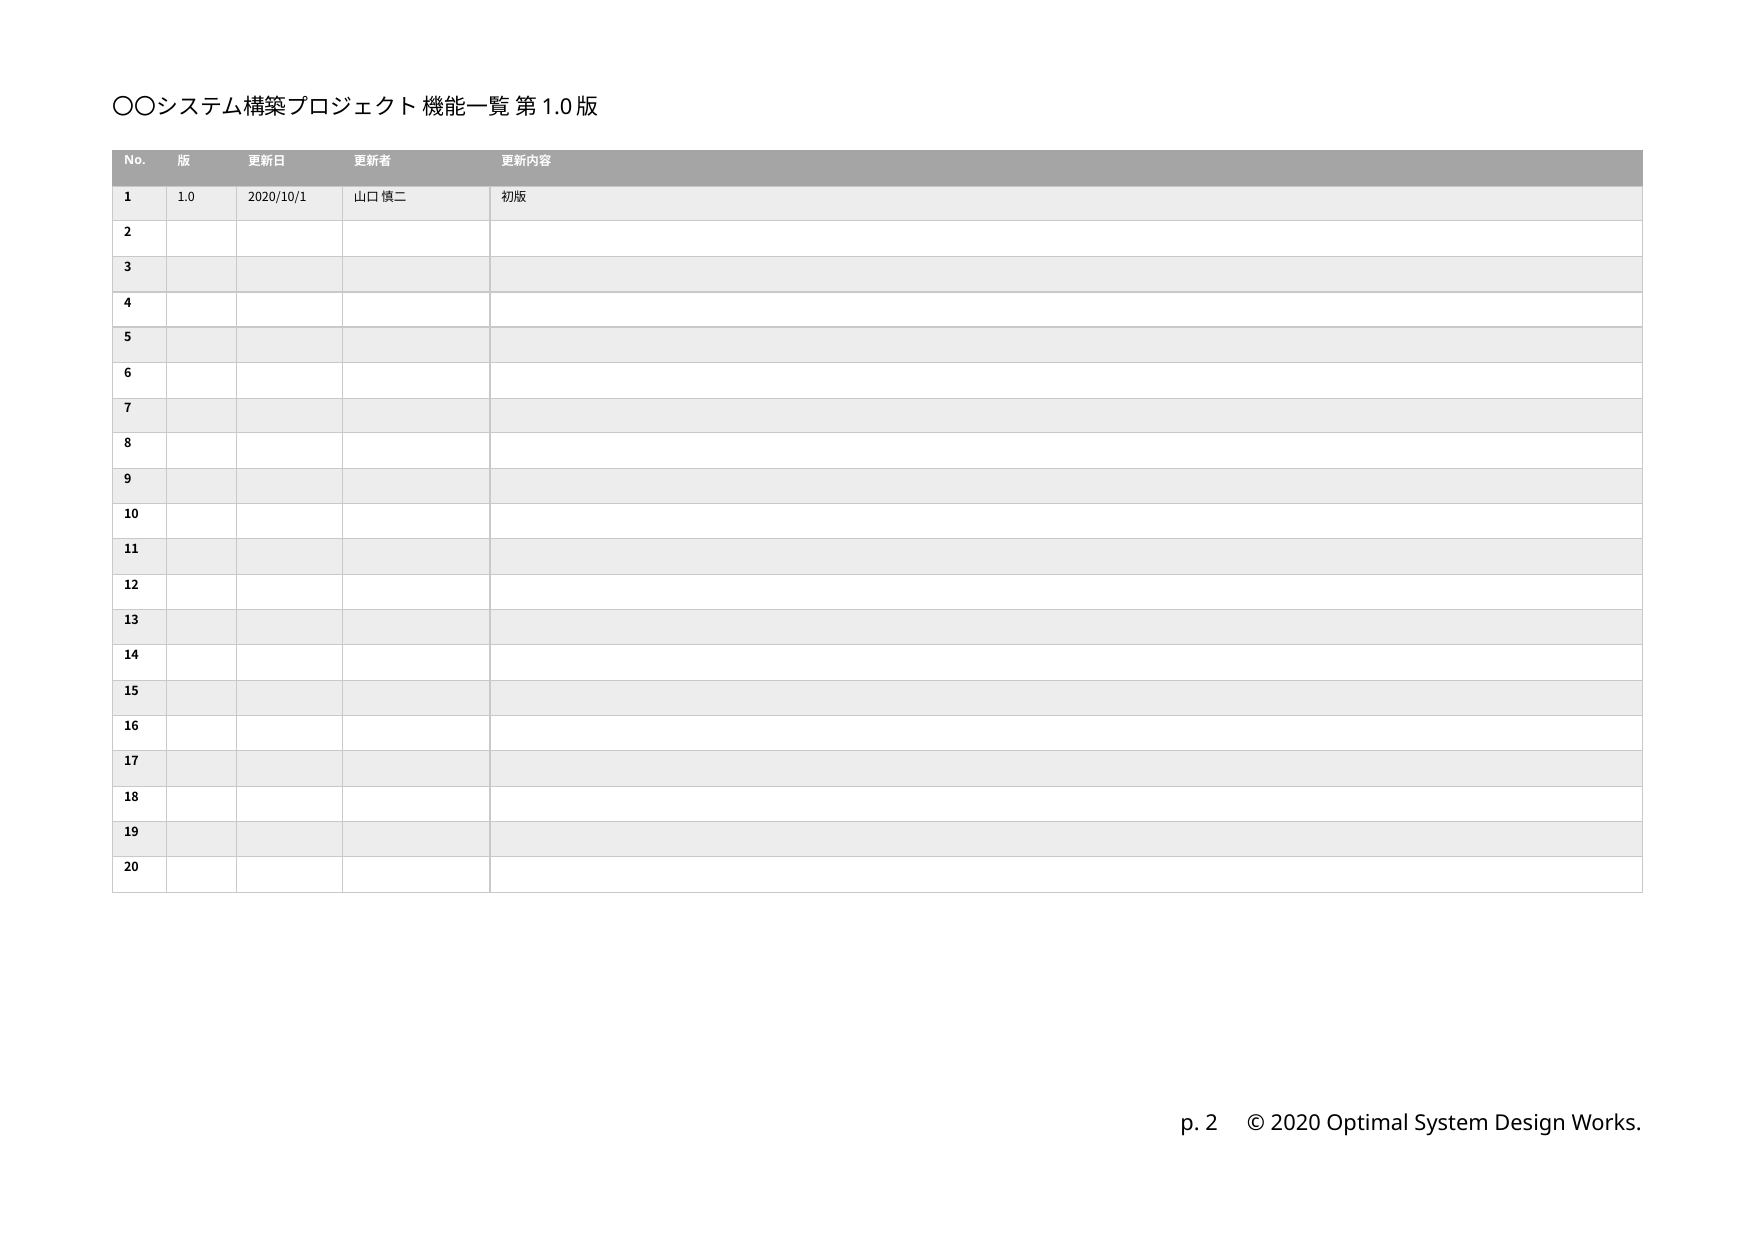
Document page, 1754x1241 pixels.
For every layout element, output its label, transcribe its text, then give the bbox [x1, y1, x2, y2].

table_cell [167, 257, 236, 291]
table_cell [237, 822, 342, 856]
table_cell [167, 539, 236, 574]
table_cell [343, 716, 489, 750]
table_cell [167, 399, 236, 432]
table_cell [343, 221, 489, 256]
table_cell [237, 645, 342, 680]
table_cell [237, 221, 342, 256]
table_cell [343, 575, 489, 609]
table_cell [491, 822, 1642, 856]
table_cell 14 [113, 645, 166, 680]
table_cell [167, 433, 236, 468]
table_cell [491, 539, 1642, 574]
table_cell [343, 328, 489, 362]
table_cell 1.0 [167, 187, 236, 220]
table_cell [167, 221, 236, 256]
table_cell [343, 504, 489, 538]
table_cell 13 [113, 610, 166, 644]
table_cell [167, 716, 236, 750]
table_cell [167, 857, 236, 892]
table_cell [343, 257, 489, 291]
table_cell [167, 575, 236, 609]
table_cell [343, 363, 489, 397]
table_cell [343, 857, 489, 892]
table_cell 19 [113, 822, 166, 856]
table_cell [167, 293, 236, 326]
table_cell [343, 787, 489, 821]
table_cell [167, 363, 236, 397]
table_cell 8 [113, 433, 166, 468]
table_cell [343, 610, 489, 644]
table_header 更新日 [237, 151, 342, 186]
table_cell [237, 399, 342, 432]
table_cell 15 [113, 681, 166, 715]
table_cell 10 [113, 504, 166, 538]
table_cell [491, 257, 1642, 291]
table_cell [343, 293, 489, 326]
table_cell [237, 469, 342, 503]
table_cell [343, 681, 489, 715]
table_cell 1 [113, 187, 166, 220]
table_cell [343, 822, 489, 856]
table_cell 20 [113, 857, 166, 892]
table_cell [491, 363, 1642, 397]
table_cell [167, 610, 236, 644]
table_cell 18 [113, 787, 166, 821]
table_cell [343, 751, 489, 786]
table_cell [237, 363, 342, 397]
table_cell [167, 681, 236, 715]
table_cell [491, 716, 1642, 750]
table_cell [491, 857, 1642, 892]
table_cell [491, 645, 1642, 680]
table_cell 4 [113, 293, 166, 326]
table_cell 16 [113, 716, 166, 750]
table_cell [237, 575, 342, 609]
table_cell [237, 681, 342, 715]
table_cell [237, 610, 342, 644]
table_cell 5 [113, 328, 166, 362]
table_cell [237, 257, 342, 291]
table_cell [167, 328, 236, 362]
table_cell [237, 293, 342, 326]
table_cell [491, 610, 1642, 644]
table_cell [343, 539, 489, 574]
table_cell 11 [113, 539, 166, 574]
table_cell [491, 293, 1642, 326]
table_cell [343, 469, 489, 503]
table_cell [491, 751, 1642, 786]
table_header 版 [167, 151, 236, 186]
table_cell 17 [113, 751, 166, 786]
table_cell [167, 822, 236, 856]
table_cell [237, 328, 342, 362]
table_cell [491, 681, 1642, 715]
table_cell [491, 399, 1642, 432]
table_cell [491, 504, 1642, 538]
table_cell [167, 645, 236, 680]
table_cell 初版 [491, 187, 1642, 220]
table_cell [491, 328, 1642, 362]
table_cell 3 [113, 257, 166, 291]
table_cell 2 [113, 221, 166, 256]
table_cell [491, 575, 1642, 609]
table_cell [237, 504, 342, 538]
table_header 更新内容 [491, 151, 1642, 186]
table_cell [237, 751, 342, 786]
table_cell [167, 504, 236, 538]
table_cell 2020/10/1 [237, 187, 342, 220]
table_cell [237, 787, 342, 821]
table_cell [167, 787, 236, 821]
table_cell [237, 539, 342, 574]
table_cell [237, 433, 342, 468]
table_cell [167, 751, 236, 786]
table_cell [237, 857, 342, 892]
table_cell 9 [113, 469, 166, 503]
table_header No. [113, 151, 166, 186]
table_cell [491, 433, 1642, 468]
table_cell [491, 469, 1642, 503]
table_cell [343, 399, 489, 432]
table_cell [237, 716, 342, 750]
table_cell [343, 645, 489, 680]
table_cell [491, 787, 1642, 821]
table_cell 7 [113, 399, 166, 432]
table_cell 山口 慎二 [343, 187, 489, 220]
table_cell 6 [113, 363, 166, 397]
table_cell [491, 221, 1642, 256]
table_header 更新者 [343, 151, 489, 186]
table_cell [343, 433, 489, 468]
table_cell [167, 469, 236, 503]
table_cell 12 [113, 575, 166, 609]
